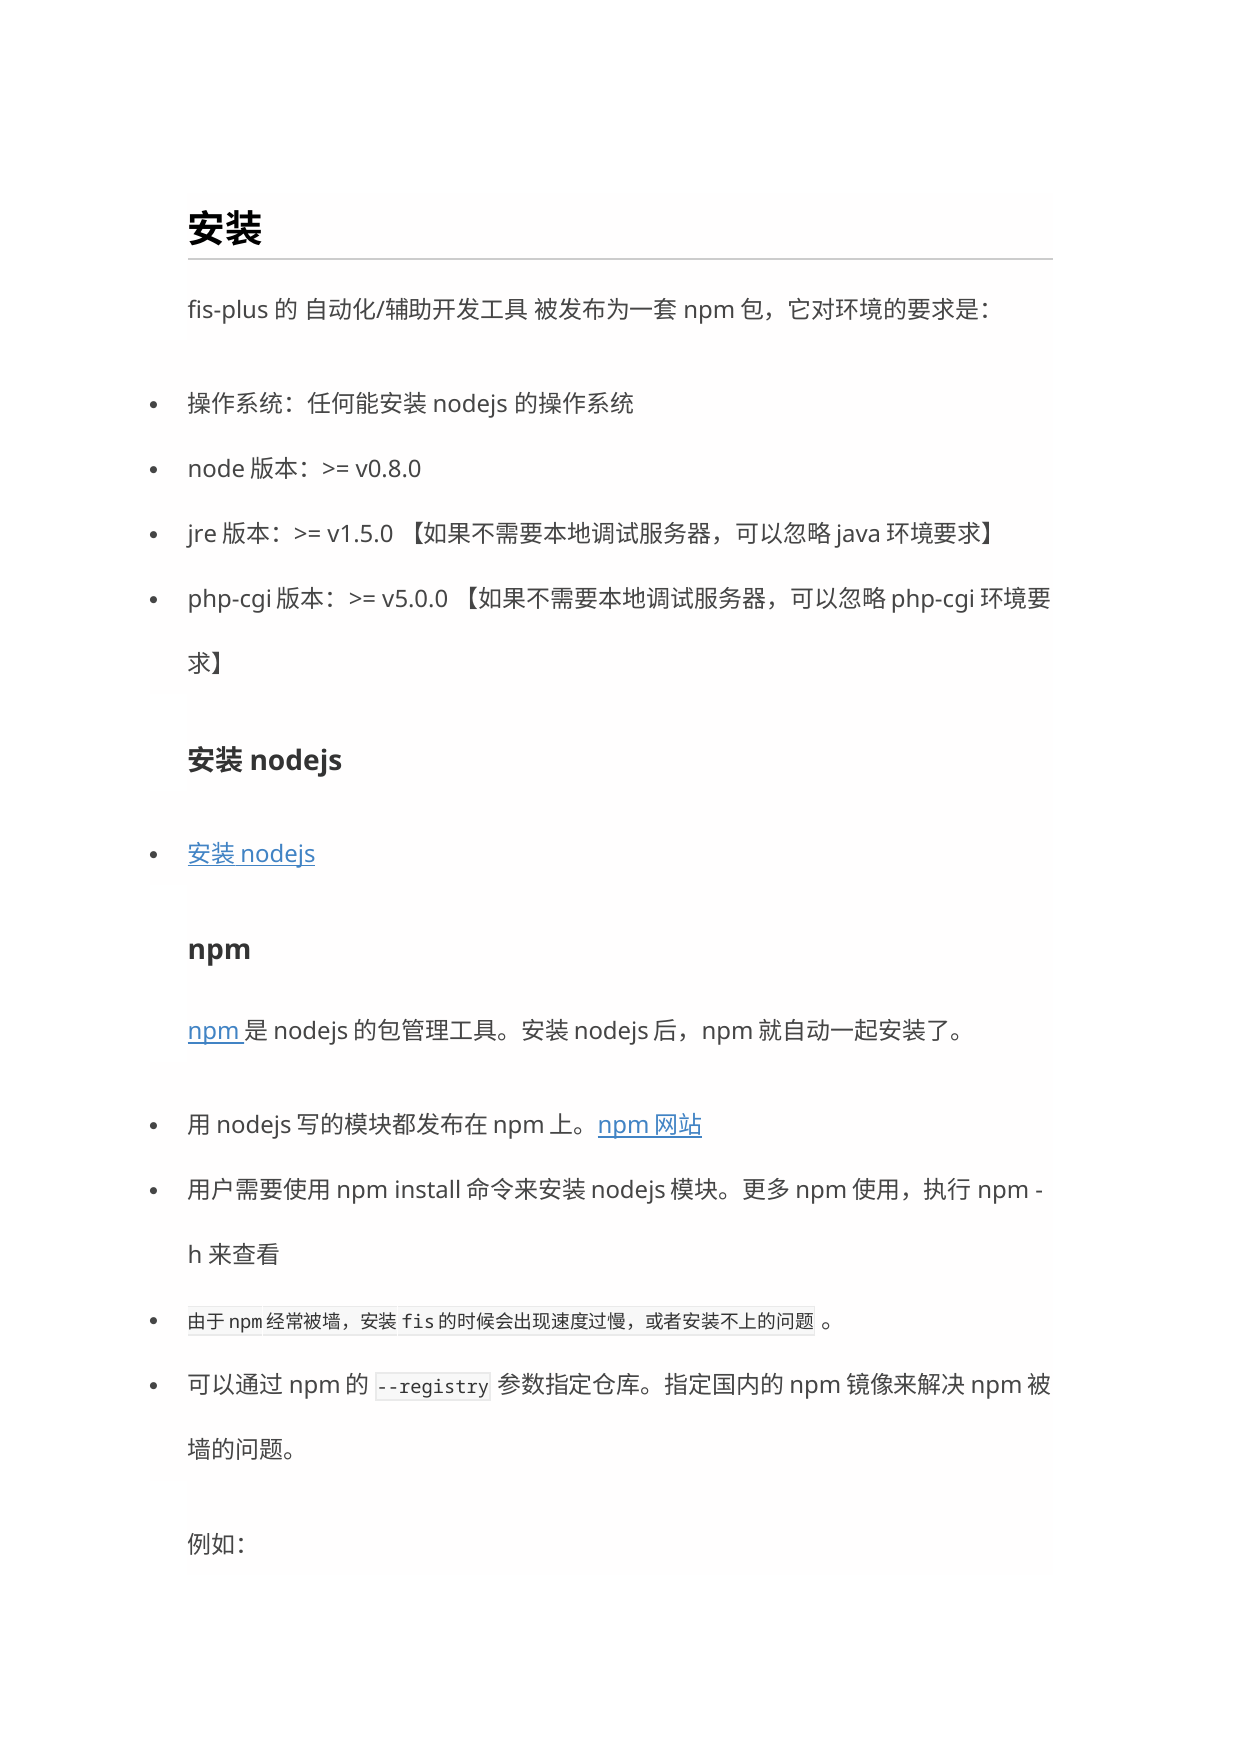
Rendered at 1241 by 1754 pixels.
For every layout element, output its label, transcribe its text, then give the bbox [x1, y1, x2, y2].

list 由于npm经常被墙，安装fis的时候会出现速度过慢，或者安装不上的问题 。 [150, 1286, 1053, 1351]
list 用户需要使用npm install命令来安装nodejs模块。更多npm使用，执行 npm -h 来查看 [150, 1156, 1053, 1286]
list 用nodejs写的模块都发布在npm上。npm网站 [150, 1091, 1053, 1156]
list 可以通过 npm的 --registry 参数指定仓库。指定国内的npm镜像来解决npm被墙的问题。 [150, 1351, 1053, 1481]
text npm [187, 916, 1053, 981]
list 操作系统：任何能安装 nodejs 的操作系统 [150, 369, 1053, 434]
text 安装 [187, 193, 1053, 260]
text 安装nodejs [187, 726, 1053, 791]
text 例如： [187, 1510, 1053, 1575]
text npm是nodejs的包管理工具。安装nodejs后，npm就自动一起安装了。 [187, 997, 1053, 1062]
list jre版本：>= v1.5.0 【如果不需要本地调试服务器，可以忽略java环境要求】 [150, 499, 1053, 564]
list node版本：>= v0.8.0 [150, 434, 1053, 499]
list php-cgi版本：>= v5.0.0 【如果不需要本地调试服务器，可以忽略php-cgi环境要求】 [150, 564, 1053, 694]
text fis-plus 的 自动化/辅助开发工具 被发布为一套 npm包，它对环境的要求是： [187, 275, 1053, 340]
list 安装nodejs [150, 820, 1053, 885]
